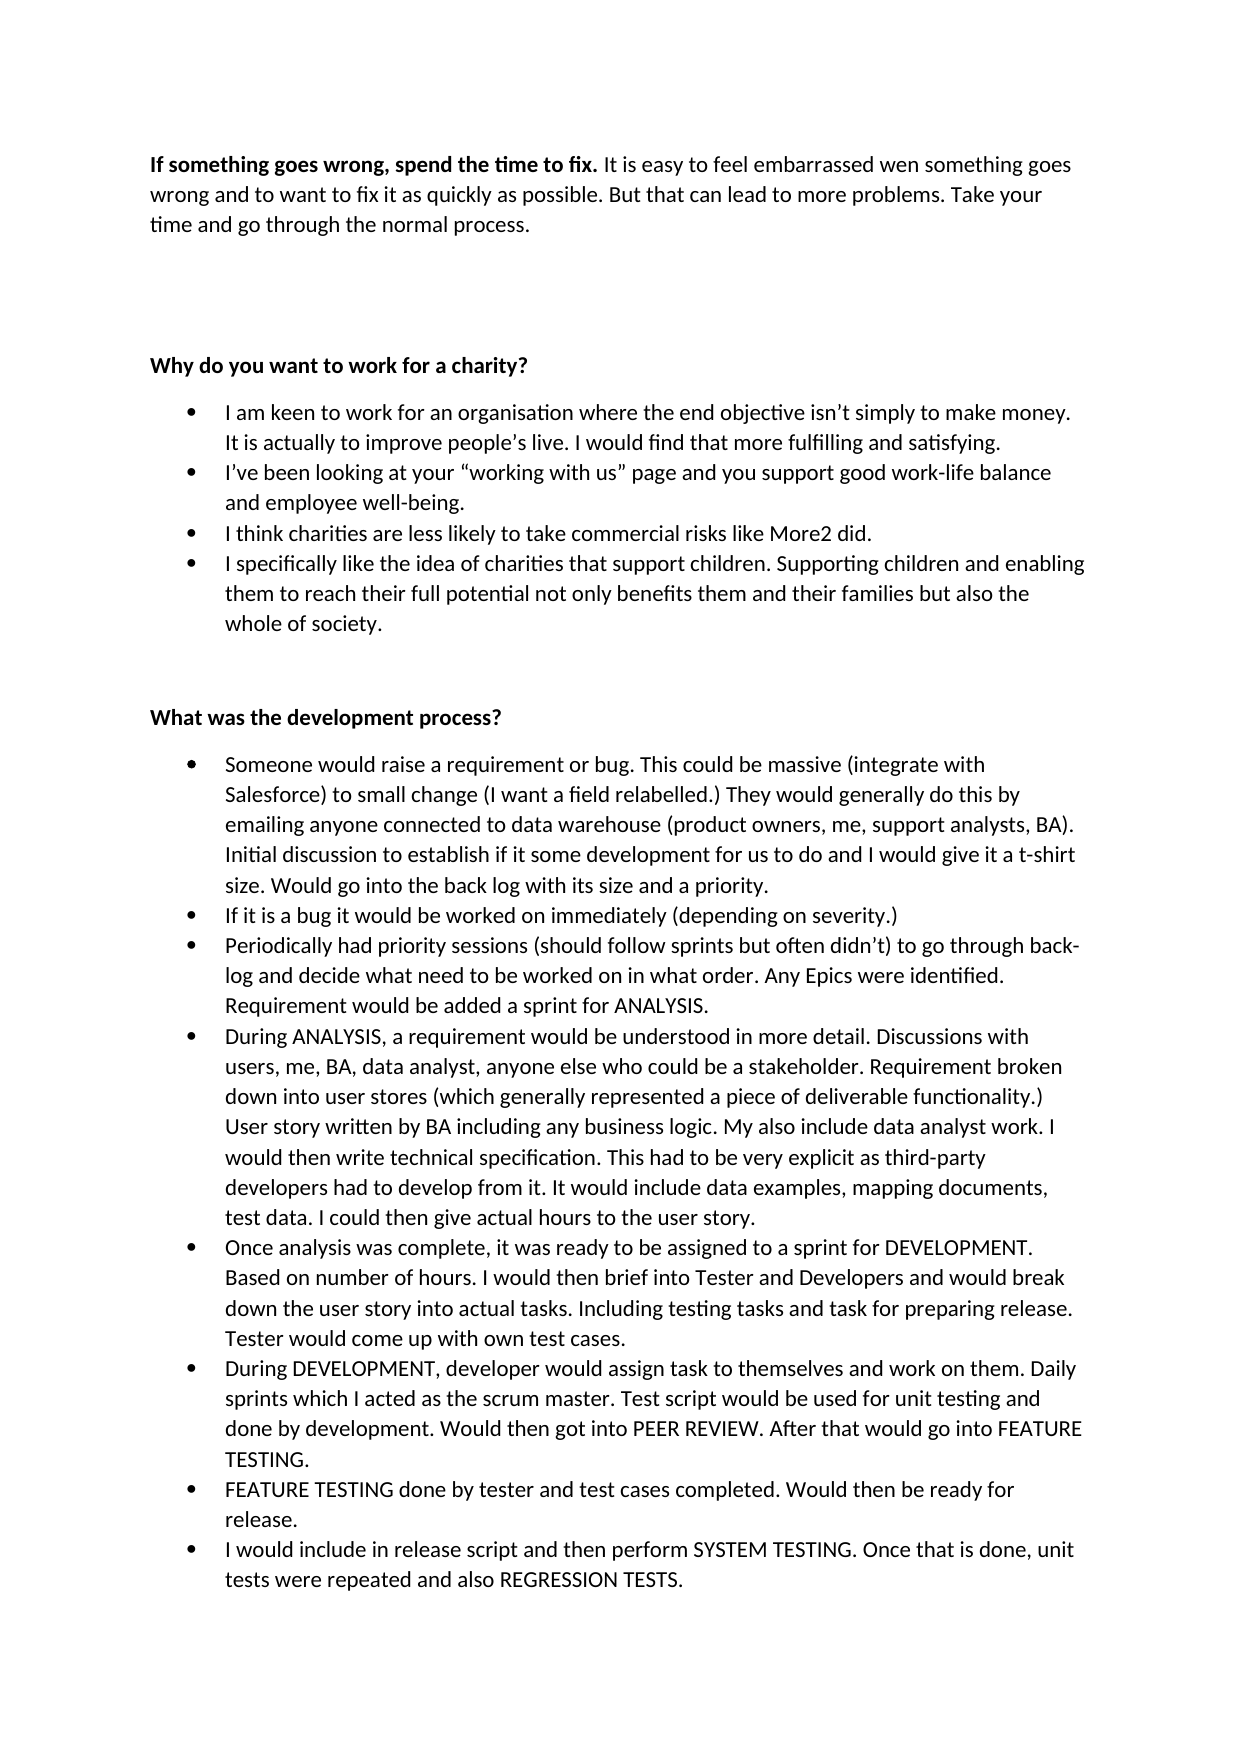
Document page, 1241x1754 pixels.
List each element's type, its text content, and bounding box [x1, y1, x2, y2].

list I would include in release script and then perform SYSTEM TESTING. Once that is done, unit tests were repeated and also REGRESSION TESTS. [187, 1535, 1090, 1594]
list During ANALYSIS, a requirement would be understood in more detail. Discussions with users, me, BA, data analyst, anyone else who could be a stakeholder. Requirement broken down into user stores (which generally represented a piece of deliverable functionality.) User story written by BA including any business logic. My also include data analyst work. I would then write technical specification. This had to be very explicit as third-party developers had to develop from it. It would include data examples, mapping documents, test data. I could then give actual hours to the user story. [187, 1022, 1090, 1231]
list Someone would raise a requirement or bug. This could be massive (integrate with Salesforce) to small change (I want a field relabelled.) They would generally do this by emailing anyone connected to data warehouse (product owners, me, support analysts, BA). Initial discussion to establish if it some development for us to do and I would give it a t-shirt size. Would go into the back log with its size and a priority. [187, 750, 1090, 899]
list Once analysis was complete, it was ready to be assigned to a sprint for DEVELOPMENT. Based on number of hours. I would then brief into Tester and Developers and would break down the user story into actual tasks. Including testing tasks and task for preparing release. Tester would come up with own test cases. [187, 1233, 1090, 1352]
list Periodically had priority sessions (should follow sprints but often didn’t) to go through back-log and decide what need to be worked on in what order. Any Epics were identified. Requirement would be added a sprint for ANALYSIS. [187, 931, 1090, 1020]
list I’ve been looking at your “working with us” page and you support good work-life balance and employee well-being. [187, 458, 1090, 517]
text If something goes wrong, spend the time to fix. It is easy to feel embarrassed wen something goes wrong and to want to fix it as quickly as possible. But that can lead to more problems. Take your time and go through the normal process. [150, 150, 1090, 238]
list During DEVELOPMENT, developer would assign task to themselves and work on them. Daily sprints which I acted as the scrum master. Test script would be used for unit testing and done by development. Would then got into PEER REVIEW. After that would go into FEATURE TESTING. [187, 1354, 1090, 1473]
text Why do you want to work for a charity? [150, 351, 1090, 379]
list If it is a bug it would be worked on immediately (depending on severity.) [187, 901, 1090, 929]
list I am keen to work for an organisation where the end objective isn’t simply to make money. It is actually to improve people’s live. I would find that more fulfilling and satisfying. [187, 398, 1090, 456]
list I specifically like the idea of charities that support children. Supporting children and enabling them to reach their full potential not only benefits them and their families but also the whole of society. [187, 549, 1090, 637]
text What was the development process? [150, 703, 1090, 731]
list FEATURE TESTING done by tester and test cases completed. Would then be ready for release. [187, 1475, 1090, 1533]
list I think charities are less likely to take commercial risks like More2 did. [187, 519, 1090, 547]
